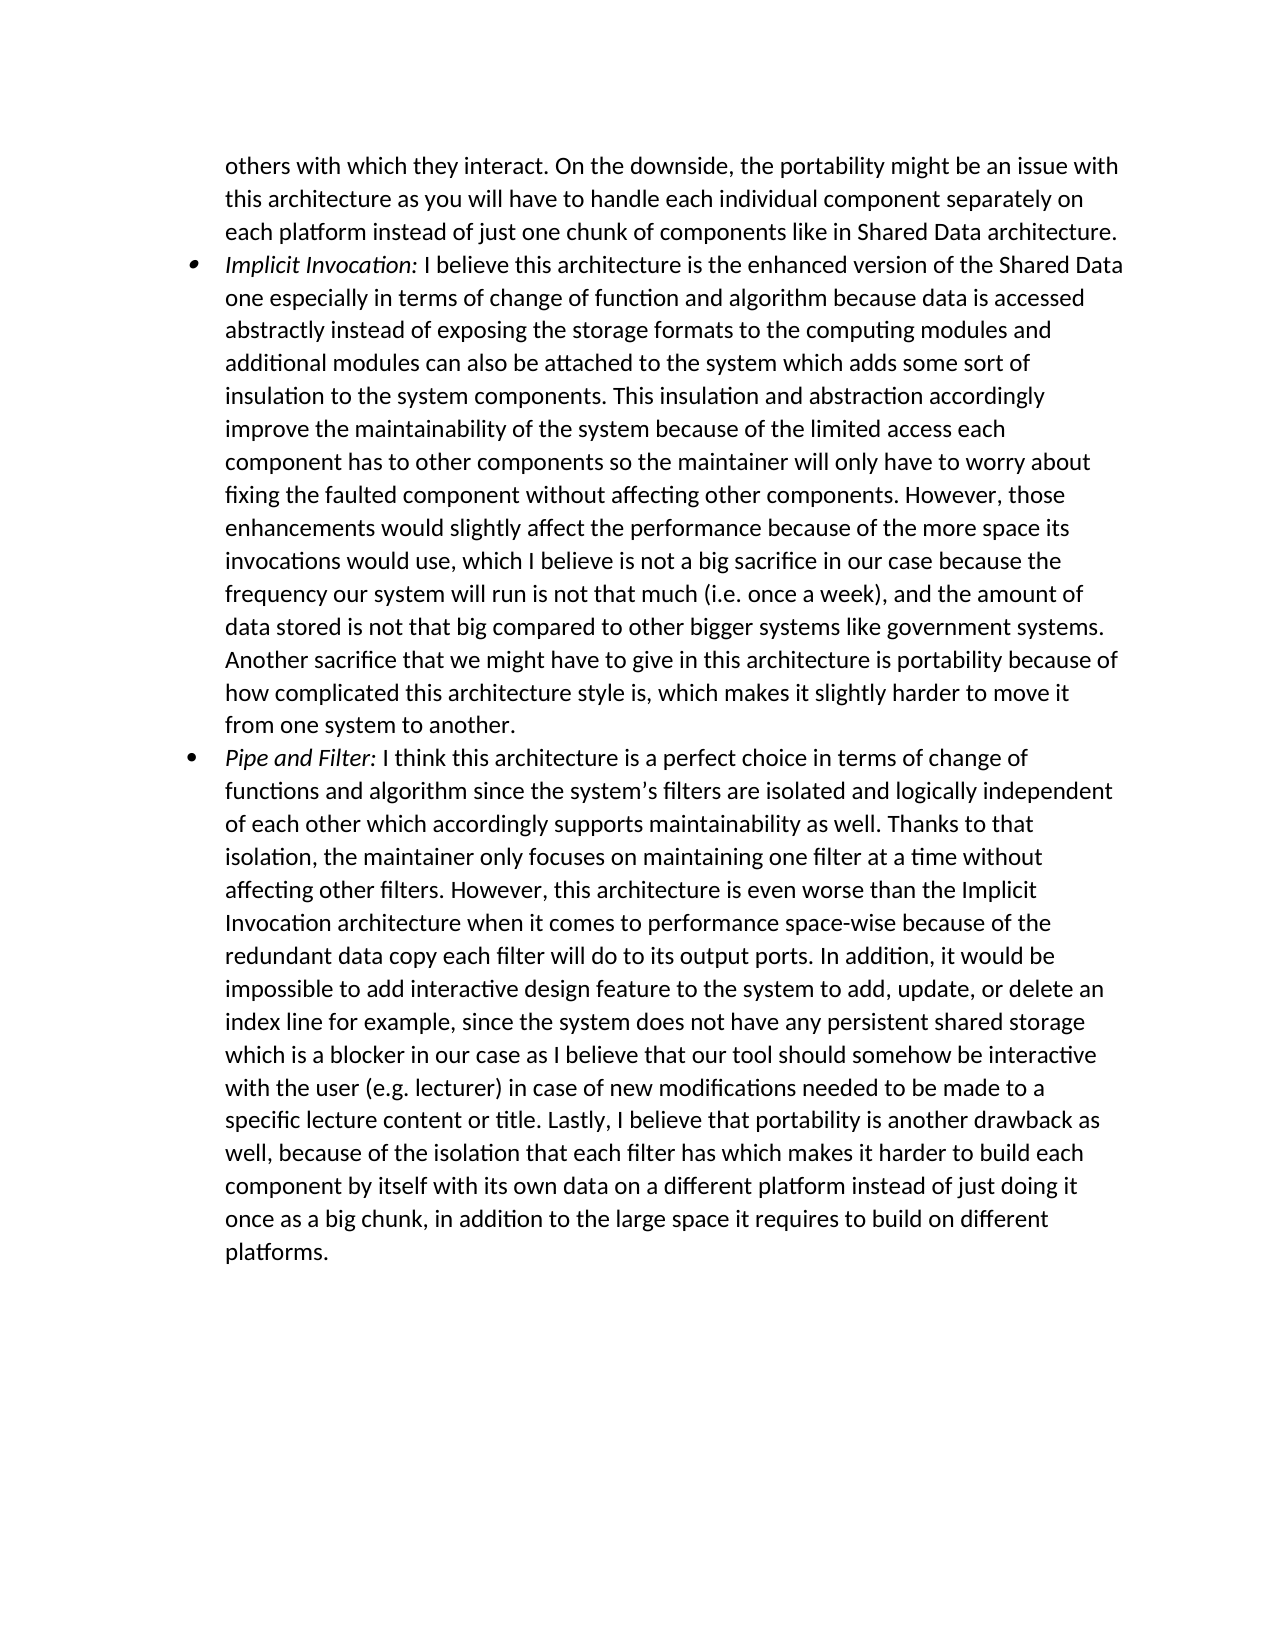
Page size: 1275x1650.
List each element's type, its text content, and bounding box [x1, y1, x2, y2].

list Pipe and Filter: I think this architecture is a perfect choice in terms of change of functions and algorithm since the system’s filters are isolated and logically independent of each other which accordingly supports maintainability as well. Thanks to that isolation, the maintainer only focuses on maintaining one filter at a time without affecting other filters. However, this architecture is even worse than the Implicit Invocation architecture when it comes to performance space-wise because of the redundant data copy each filter will do to its output ports. In addition, it would be impossible to add interactive design feature to the system to add, update, or delete an index line for example, since the system does not have any persistent shared storage which is a blocker in our case as I believe that our tool should somehow be interactive with the user (e.g. lecturer) in case of new modifications needed to be made to a specific lecture content or title. Lastly, I believe that portability is another drawback as well, because of the isolation that each filter has which makes it harder to build each component by itself with its own data on a different platform instead of just doing it once as a big chunk, in addition to the large space it requires to build on different platforms. [187, 742, 1125, 1267]
list Implicit Invocation: I believe this architecture is the enhanced version of the Shared Data one especially in terms of change of function and algorithm because data is accessed abstractly instead of exposing the storage formats to the computing modules and additional modules can also be attached to the system which adds some sort of insulation to the system components. This insulation and abstraction accordingly improve the maintainability of the system because of the limited access each component has to other components so the maintainer will only have to worry about fixing the faulted component without affecting other components. However, those enhancements would slightly affect the performance because of the more space its invocations would use, which I believe is not a big sacrifice in our case because the frequency our system will run is not that much (i.e. once a week), and the amount of data stored is not that big compared to other bigger systems like government systems. Another sacrifice that we might have to give in this architecture is portability because of how complicated this architecture style is, which makes it slightly harder to move it from one system to another. [187, 249, 1125, 740]
